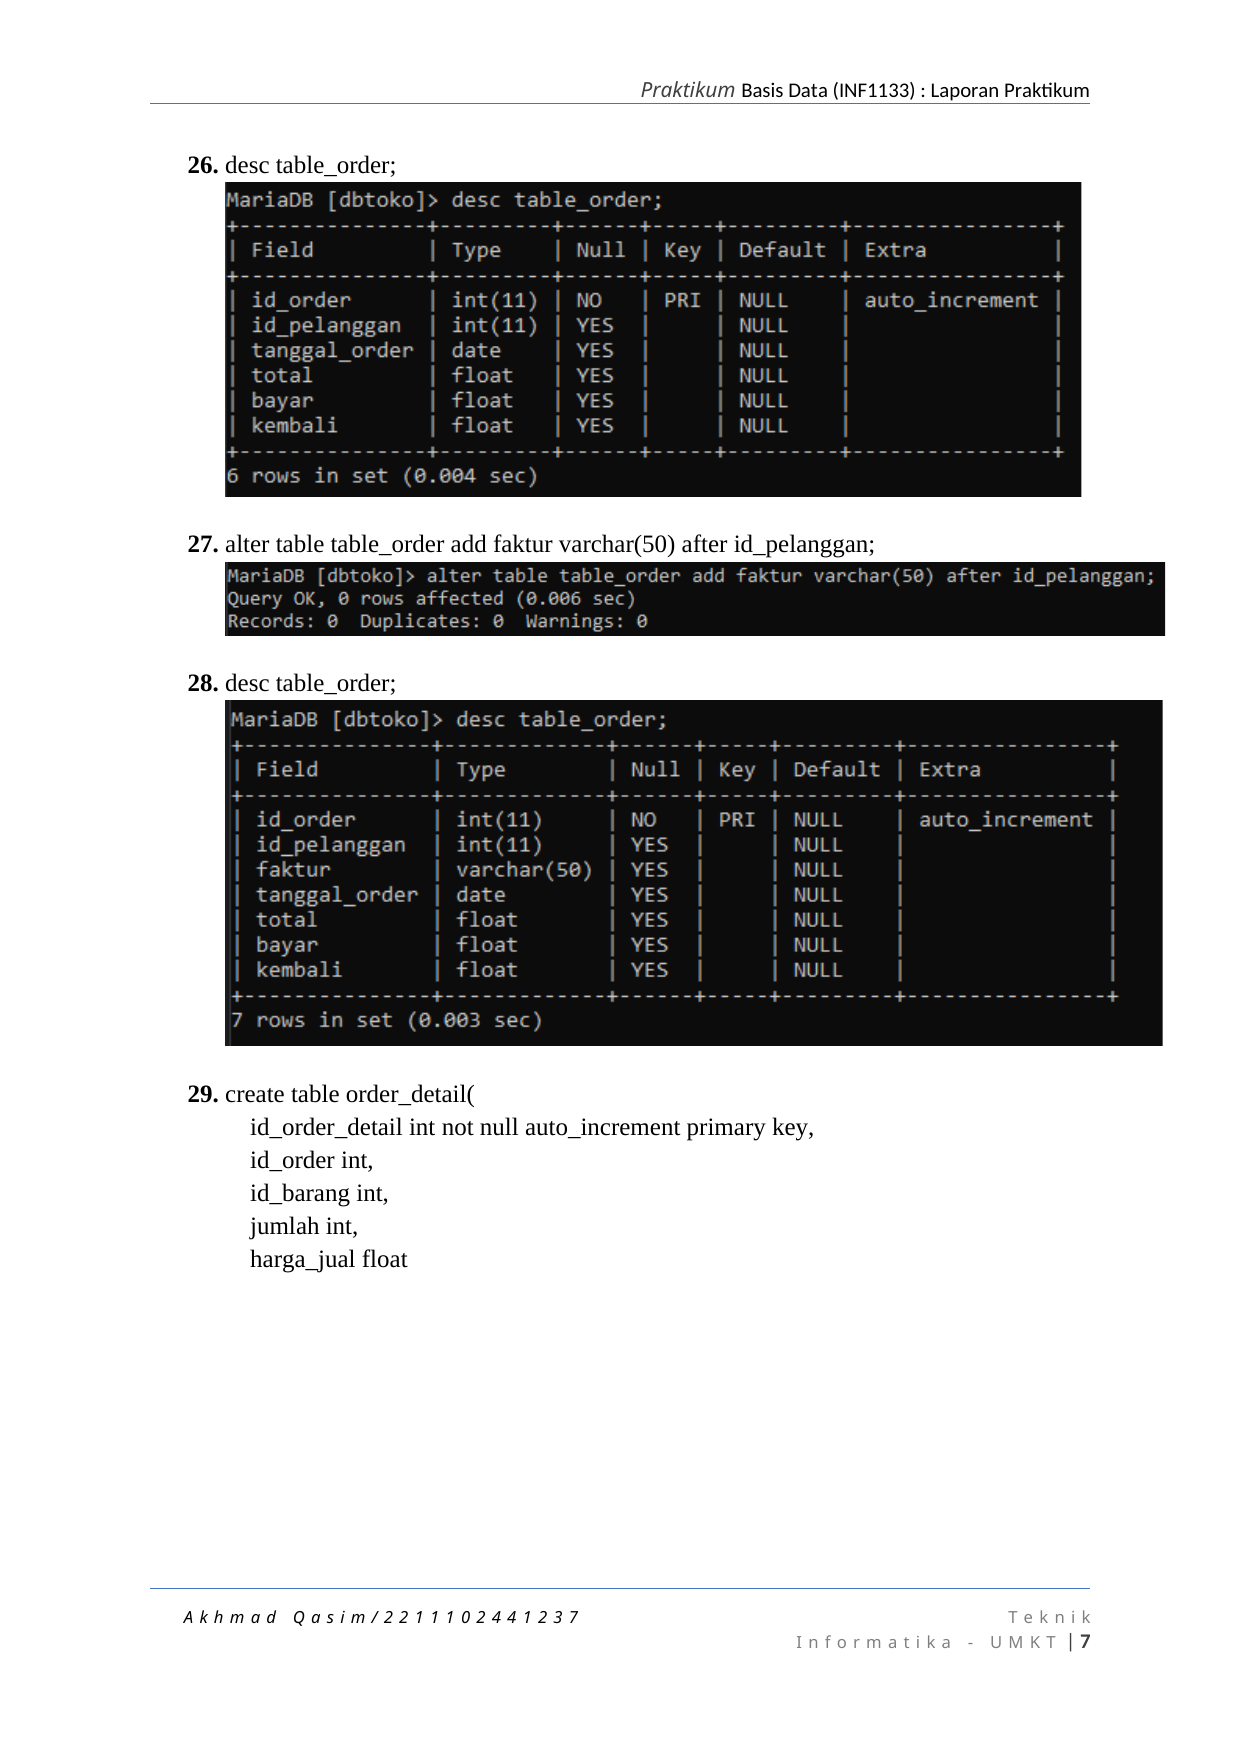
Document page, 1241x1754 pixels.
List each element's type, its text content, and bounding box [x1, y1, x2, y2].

list id_order_detail int not null auto_increment primary key, [225, 1112, 1090, 1141]
picture [225, 182, 1082, 497]
list create table order_detail( [187, 1079, 1090, 1107]
list harga_jual float [225, 1244, 1090, 1273]
list jumlah int, [225, 1211, 1090, 1239]
list id_order int, [225, 1145, 1090, 1173]
list id_barang int, [225, 1178, 1090, 1207]
picture [225, 562, 1166, 636]
picture [225, 700, 1163, 1046]
